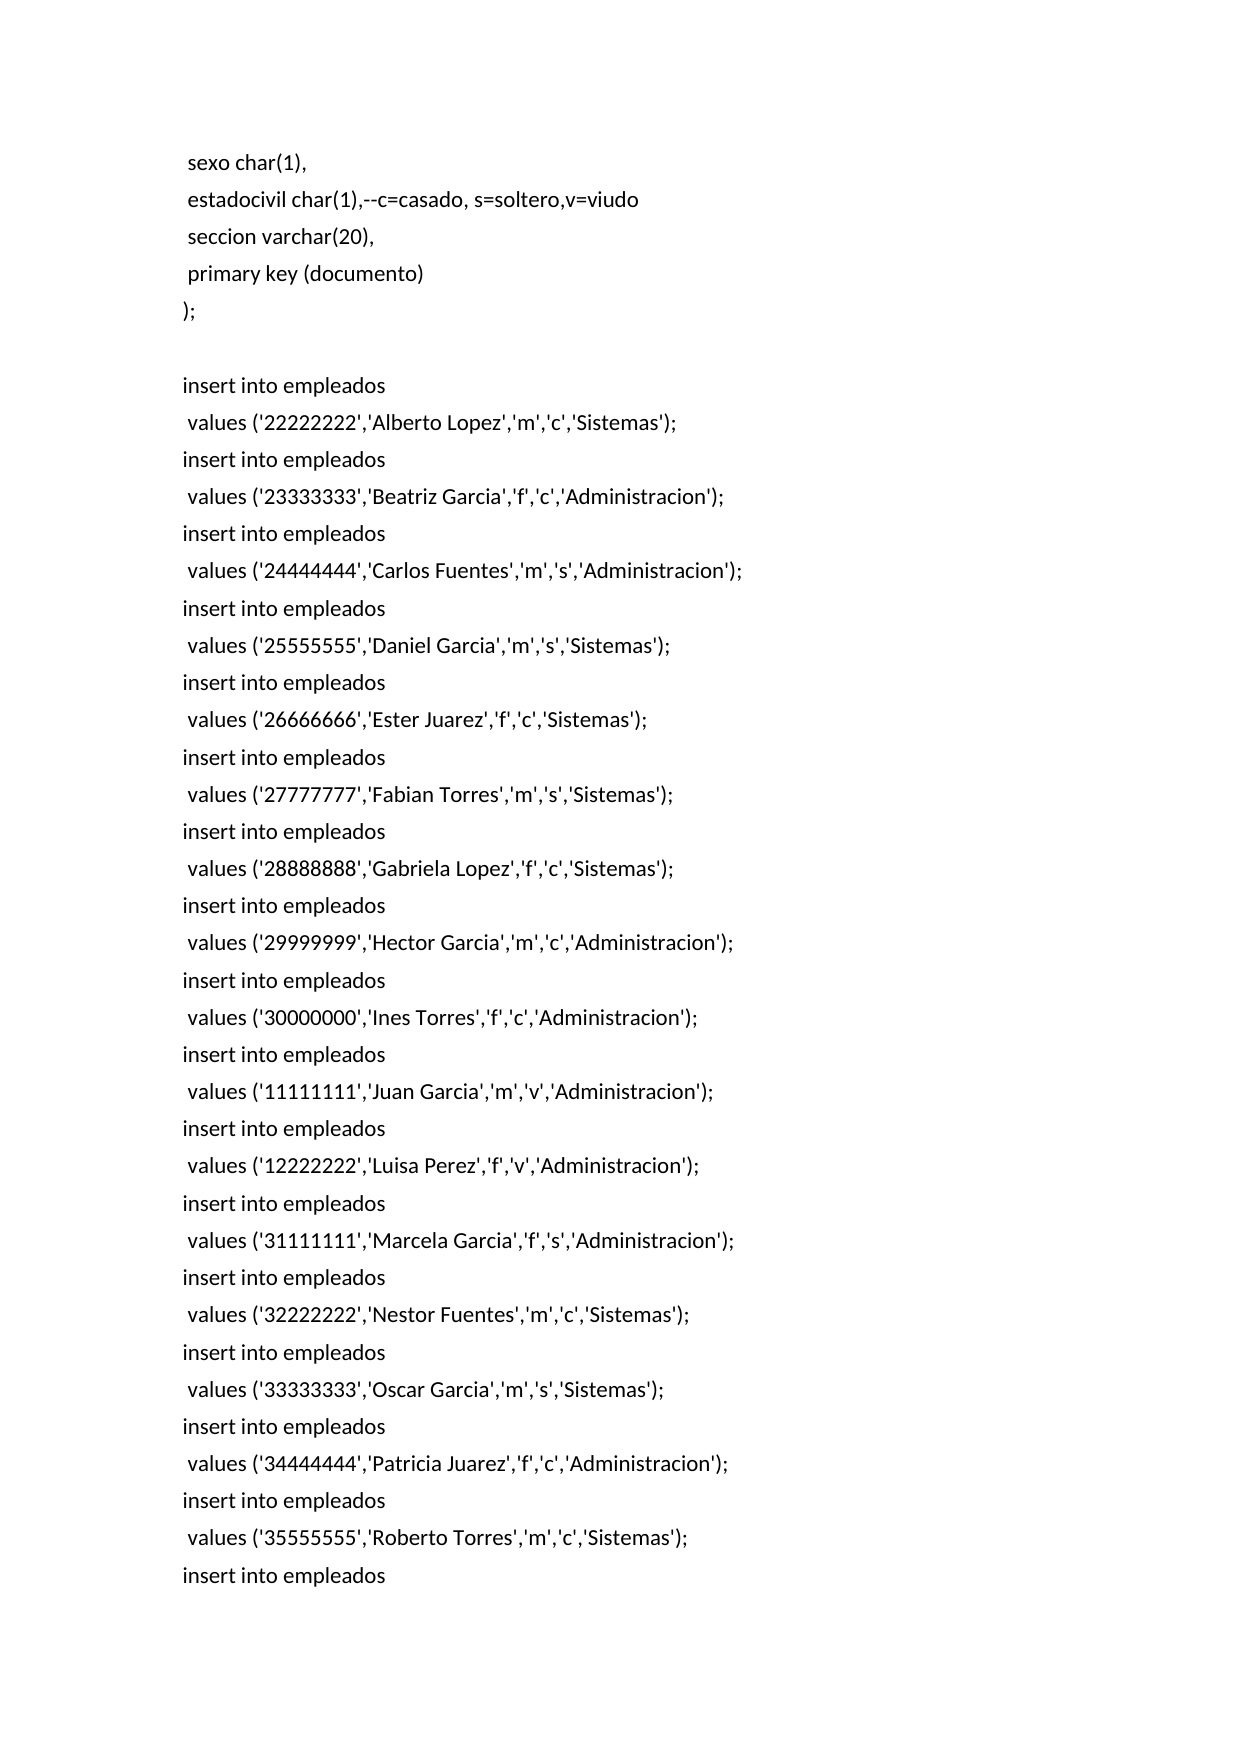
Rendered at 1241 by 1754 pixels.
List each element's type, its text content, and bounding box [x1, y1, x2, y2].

text sexo char(1), [177, 148, 1063, 176]
text insert into empleados [177, 817, 1063, 845]
text values ('23333333','Beatriz Garcia','f','c','Administracion'); [177, 482, 1063, 510]
text insert into empleados [177, 1114, 1063, 1142]
text values ('25555555','Daniel Garcia','m','s','Sistemas'); [177, 631, 1063, 659]
text values ('24444444','Carlos Fuentes','m','s','Administracion'); [177, 557, 1063, 585]
text ); [177, 296, 1063, 324]
text values ('28888888','Gabriela Lopez','f','c','Sistemas'); [177, 854, 1063, 882]
text insert into empleados [177, 966, 1063, 994]
text insert into empleados [177, 743, 1063, 771]
text values ('12222222','Luisa Perez','f','v','Administracion'); [177, 1152, 1063, 1180]
text insert into empleados [177, 1561, 1063, 1589]
text primary key (documento) [177, 259, 1063, 287]
text insert into empleados [177, 519, 1063, 547]
text insert into empleados [177, 1338, 1063, 1366]
text values ('27777777','Fabian Torres','m','s','Sistemas'); [177, 780, 1063, 808]
text insert into empleados [177, 1040, 1063, 1068]
text values ('11111111','Juan Garcia','m','v','Administracion'); [177, 1077, 1063, 1105]
text insert into empleados [177, 594, 1063, 622]
text values ('30000000','Ines Torres','f','c','Administracion'); [177, 1003, 1063, 1031]
text estadocivil char(1),--c=casado, s=soltero,v=viudo [177, 185, 1063, 213]
text values ('34444444','Patricia Juarez','f','c','Administracion'); [177, 1449, 1063, 1477]
text values ('26666666','Ester Juarez','f','c','Sistemas'); [177, 705, 1063, 733]
text values ('29999999','Hector Garcia','m','c','Administracion'); [177, 928, 1063, 957]
text values ('31111111','Marcela Garcia','f','s','Administracion'); [177, 1226, 1063, 1254]
text values ('22222222','Alberto Lopez','m','c','Sistemas'); [177, 408, 1063, 436]
text insert into empleados [177, 445, 1063, 473]
text values ('33333333','Oscar Garcia','m','s','Sistemas'); [177, 1375, 1063, 1403]
text insert into empleados [177, 1263, 1063, 1291]
text insert into empleados [177, 1486, 1063, 1514]
text insert into empleados [177, 1189, 1063, 1217]
text insert into empleados [177, 1412, 1063, 1440]
text insert into empleados [177, 668, 1063, 696]
text values ('32222222','Nestor Fuentes','m','c','Sistemas'); [177, 1300, 1063, 1328]
text seccion varchar(20), [177, 222, 1063, 250]
text values ('35555555','Roberto Torres','m','c','Sistemas'); [177, 1523, 1063, 1552]
text insert into empleados [177, 891, 1063, 919]
text insert into empleados [177, 371, 1063, 399]
